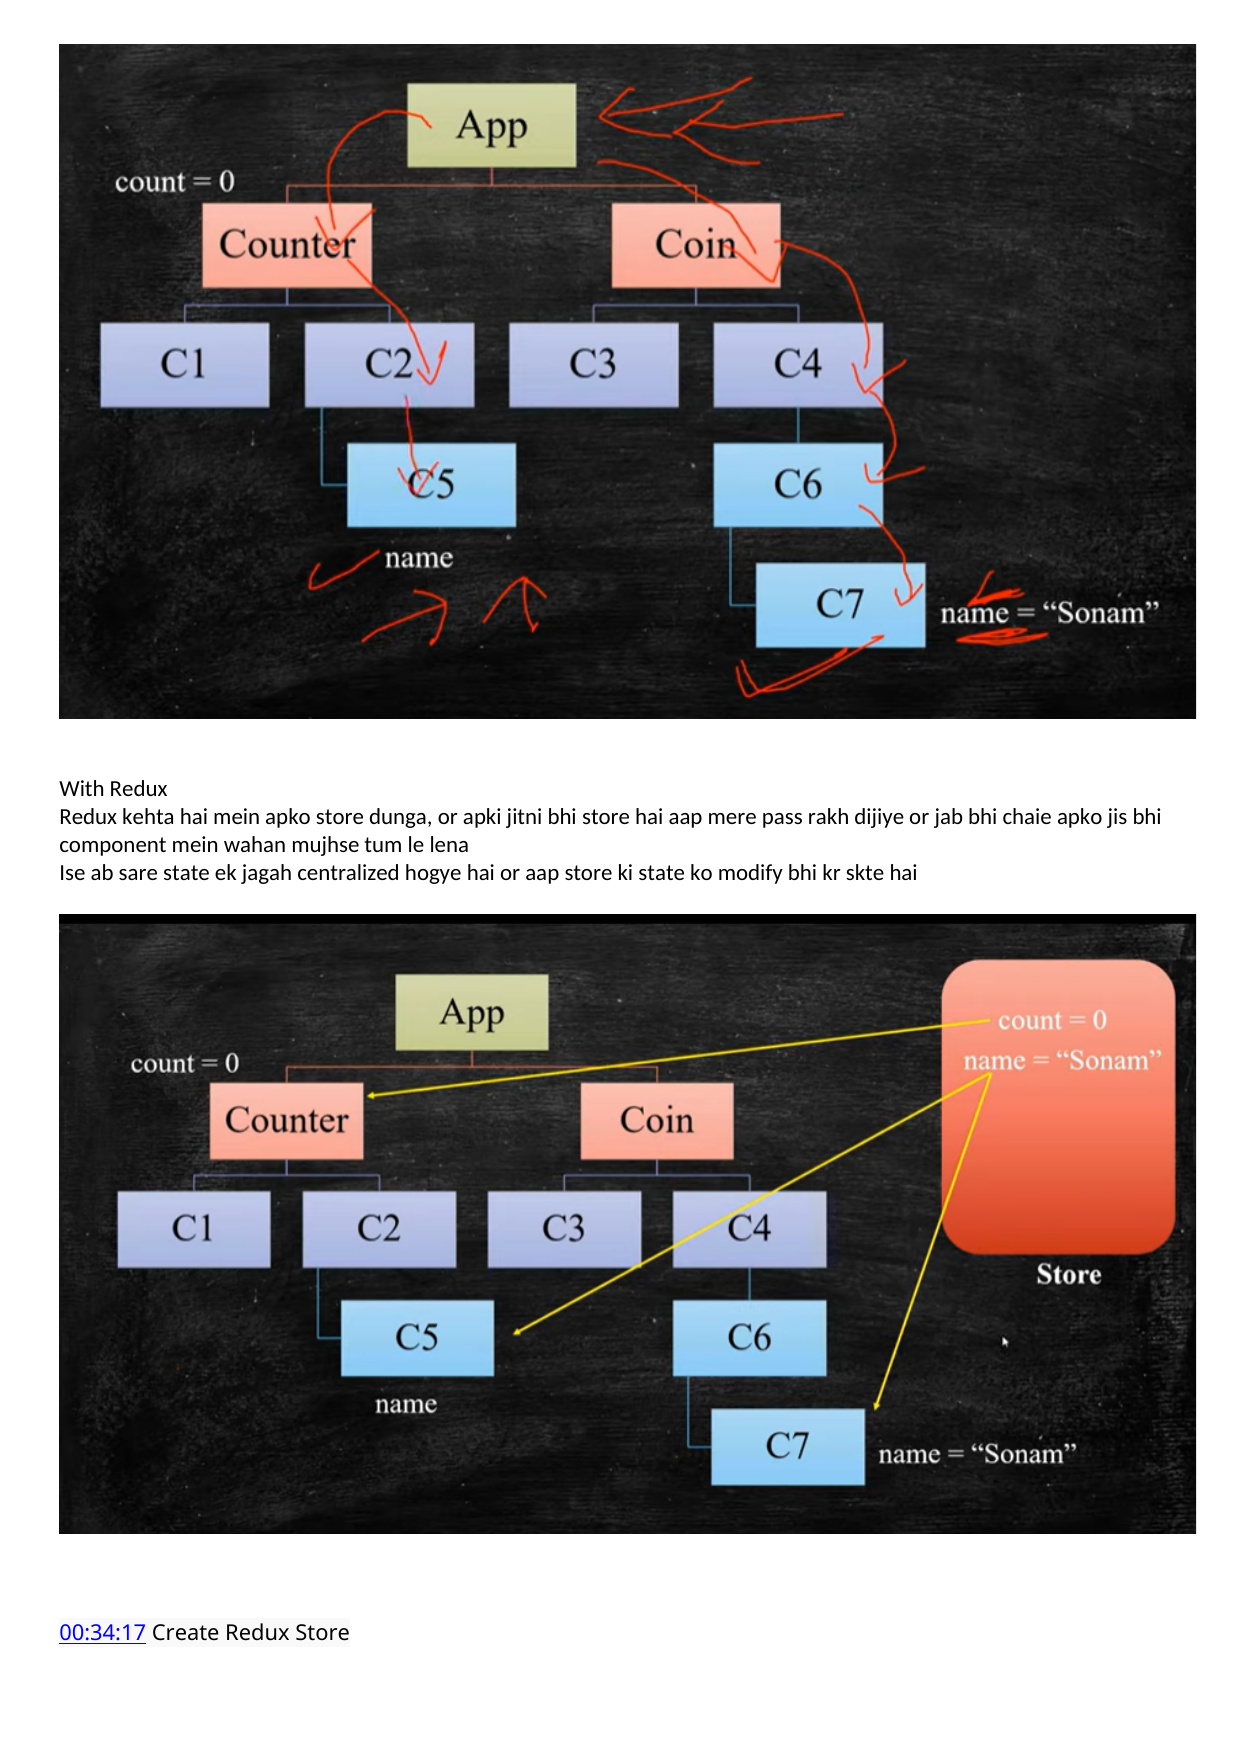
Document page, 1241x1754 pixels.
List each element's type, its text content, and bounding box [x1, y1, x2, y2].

text With Redux [59, 774, 1196, 802]
text 00:34:17 Create Redux Store [59, 1617, 1196, 1647]
text Redux kehta hai mein apko store dunga, or apki jitni bhi store hai aap mere pass rakh dijiye or jab bhi chaie apko jis bhi component mein wahan mujhse tum le lena [59, 802, 1196, 858]
picture [59, 914, 1197, 1534]
picture [59, 44, 1197, 719]
text Ise ab sare state ek jagah centralized hogye hai or aap store ki state ko modify bhi kr skte hai [59, 858, 1196, 886]
